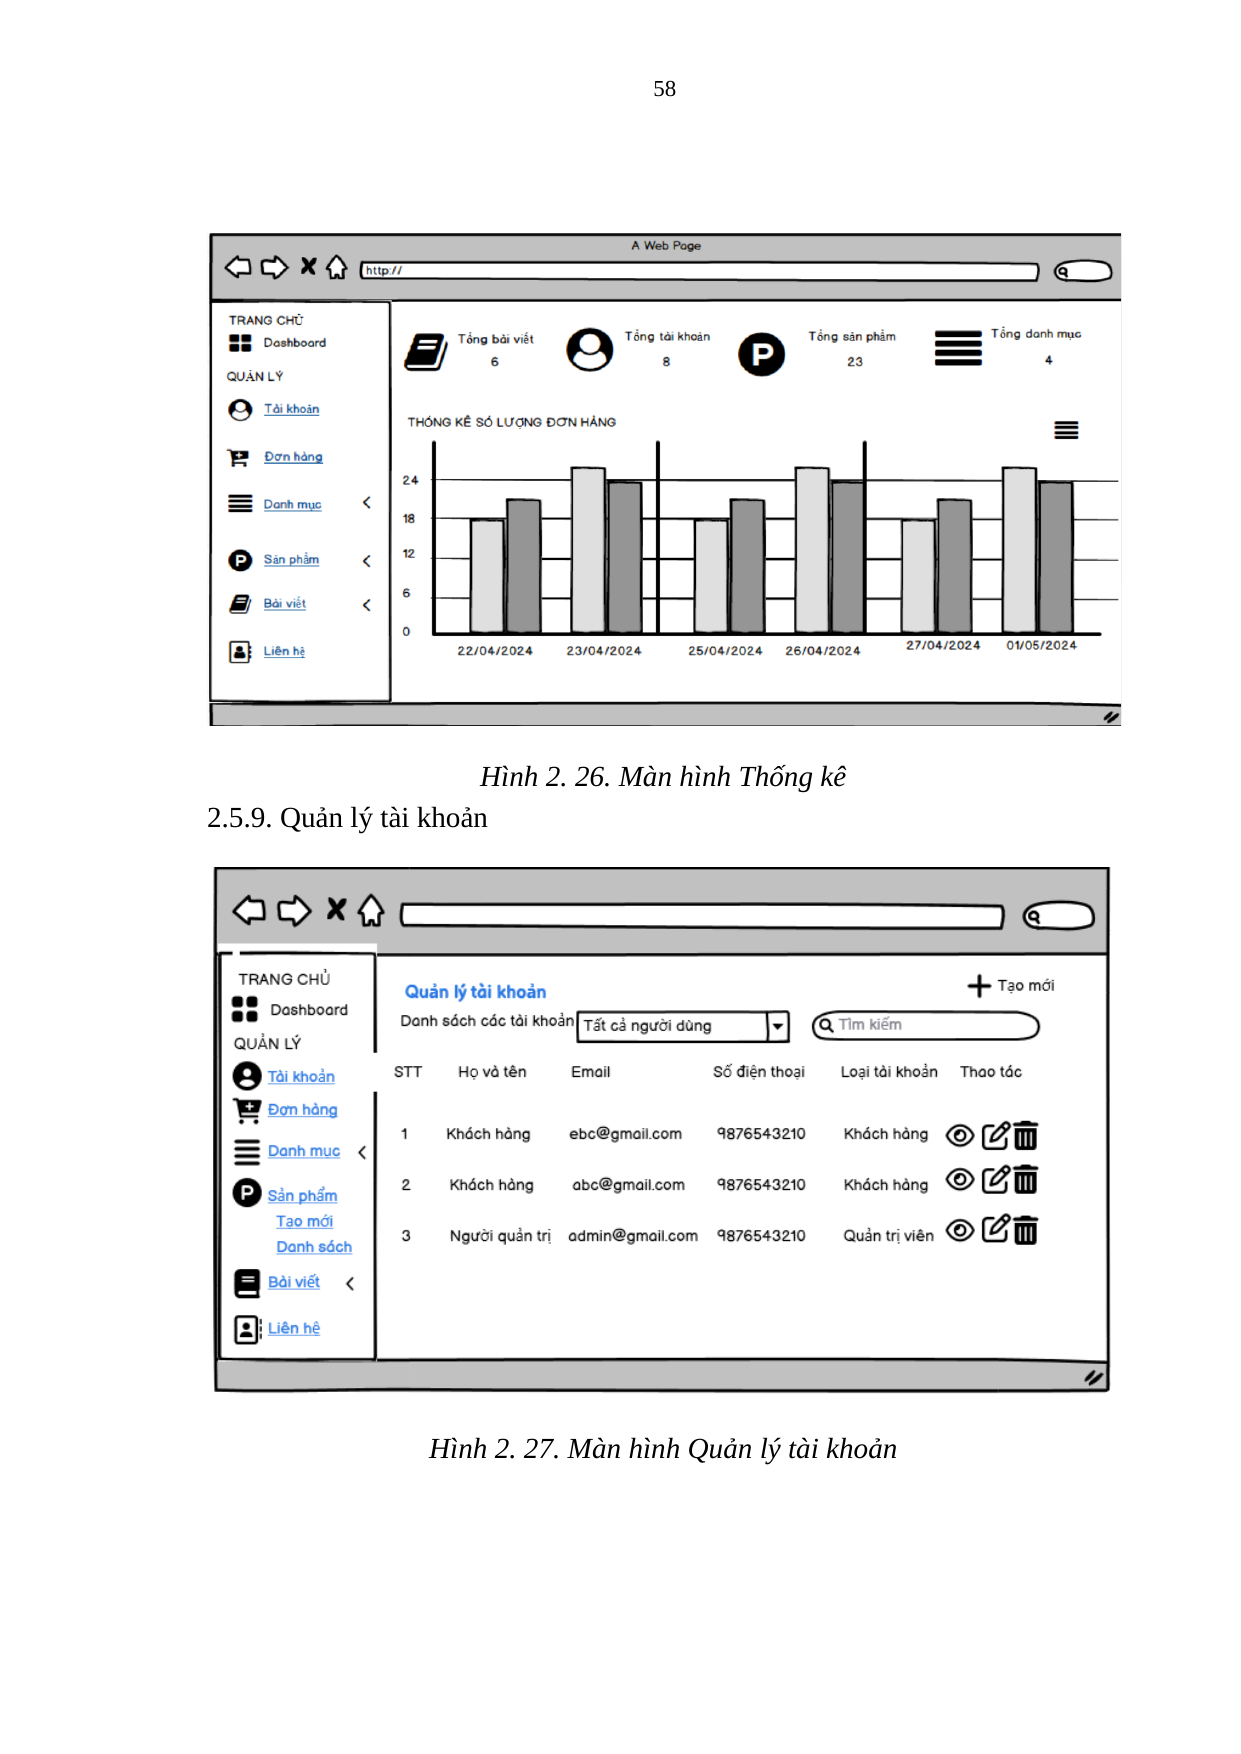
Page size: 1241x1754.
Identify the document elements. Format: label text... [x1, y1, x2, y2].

picture [206, 233, 1122, 726]
text Hình 2. 27. Màn hình Quản lý tài khoản [207, 1431, 1122, 1464]
picture [206, 867, 1123, 1398]
text Hình 2. 26. Màn hình Thống kê [207, 759, 1122, 792]
list 2.5.9. Quản lý tài khoản [207, 801, 1122, 834]
